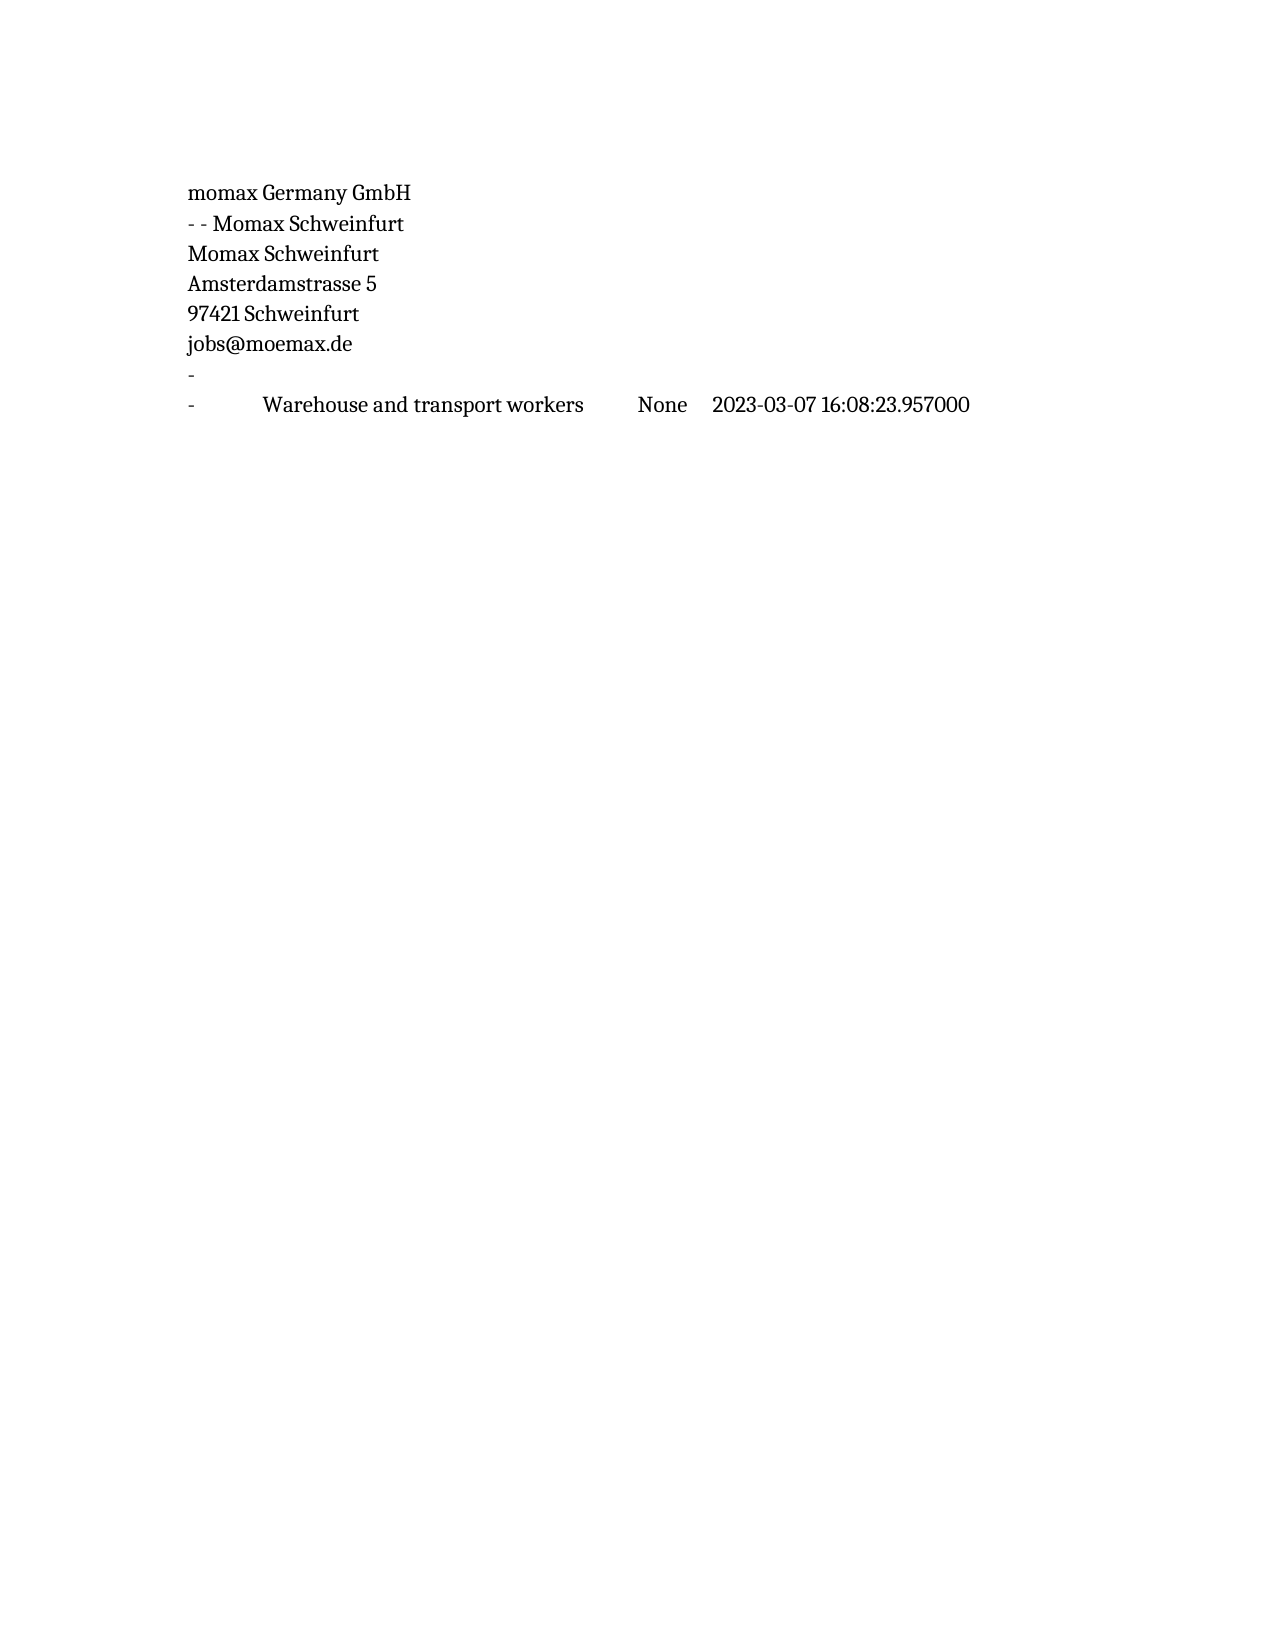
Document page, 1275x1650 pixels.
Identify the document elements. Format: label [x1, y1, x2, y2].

text [187, 150, 1087, 448]
